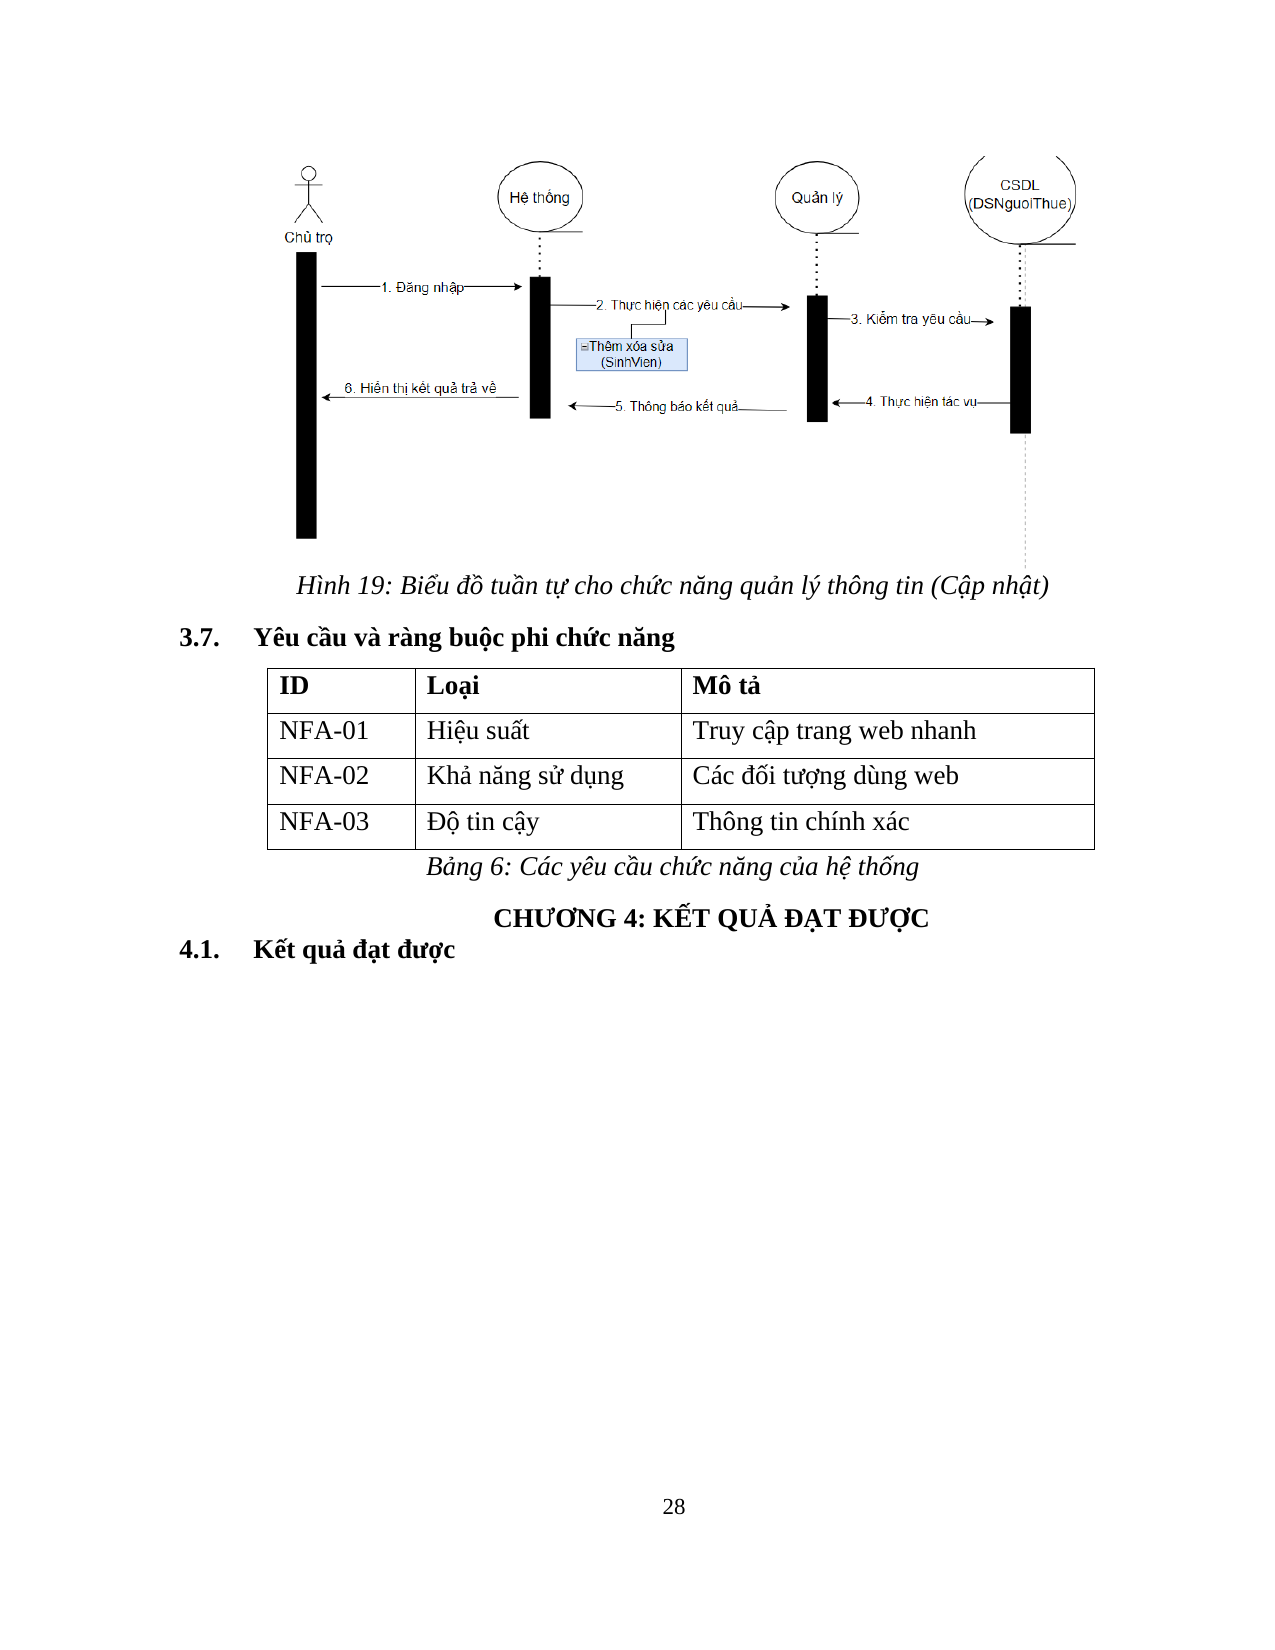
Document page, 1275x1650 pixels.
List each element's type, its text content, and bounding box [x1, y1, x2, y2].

table_header ID [268, 669, 415, 713]
table_cell Truy cập trang web nhanh [682, 714, 1094, 758]
table_cell NFA-02 [268, 759, 415, 804]
subtitle Yêu cầu và ràng buộc phi chức năng [179, 621, 1169, 652]
table_header Mô tả [682, 669, 1094, 713]
table_cell Khả năng sử dụng [416, 759, 681, 804]
table_cell Độ tin cậy [416, 805, 681, 849]
table_cell Các đối tượng dùng web [682, 759, 1094, 804]
table_cell NFA-03 [268, 805, 415, 849]
table_header Loại [416, 669, 681, 713]
table_cell Thông tin chính xác [682, 805, 1094, 849]
picture [258, 156, 1090, 569]
table_cell NFA-01 [268, 714, 415, 758]
subtitle Kết quả đạt được [179, 933, 1169, 964]
table_cell Hiệu suất [416, 714, 681, 758]
subtitle CHƯƠNG 4: KẾT QUẢ ĐẠT ĐƯỢC [254, 902, 1169, 933]
